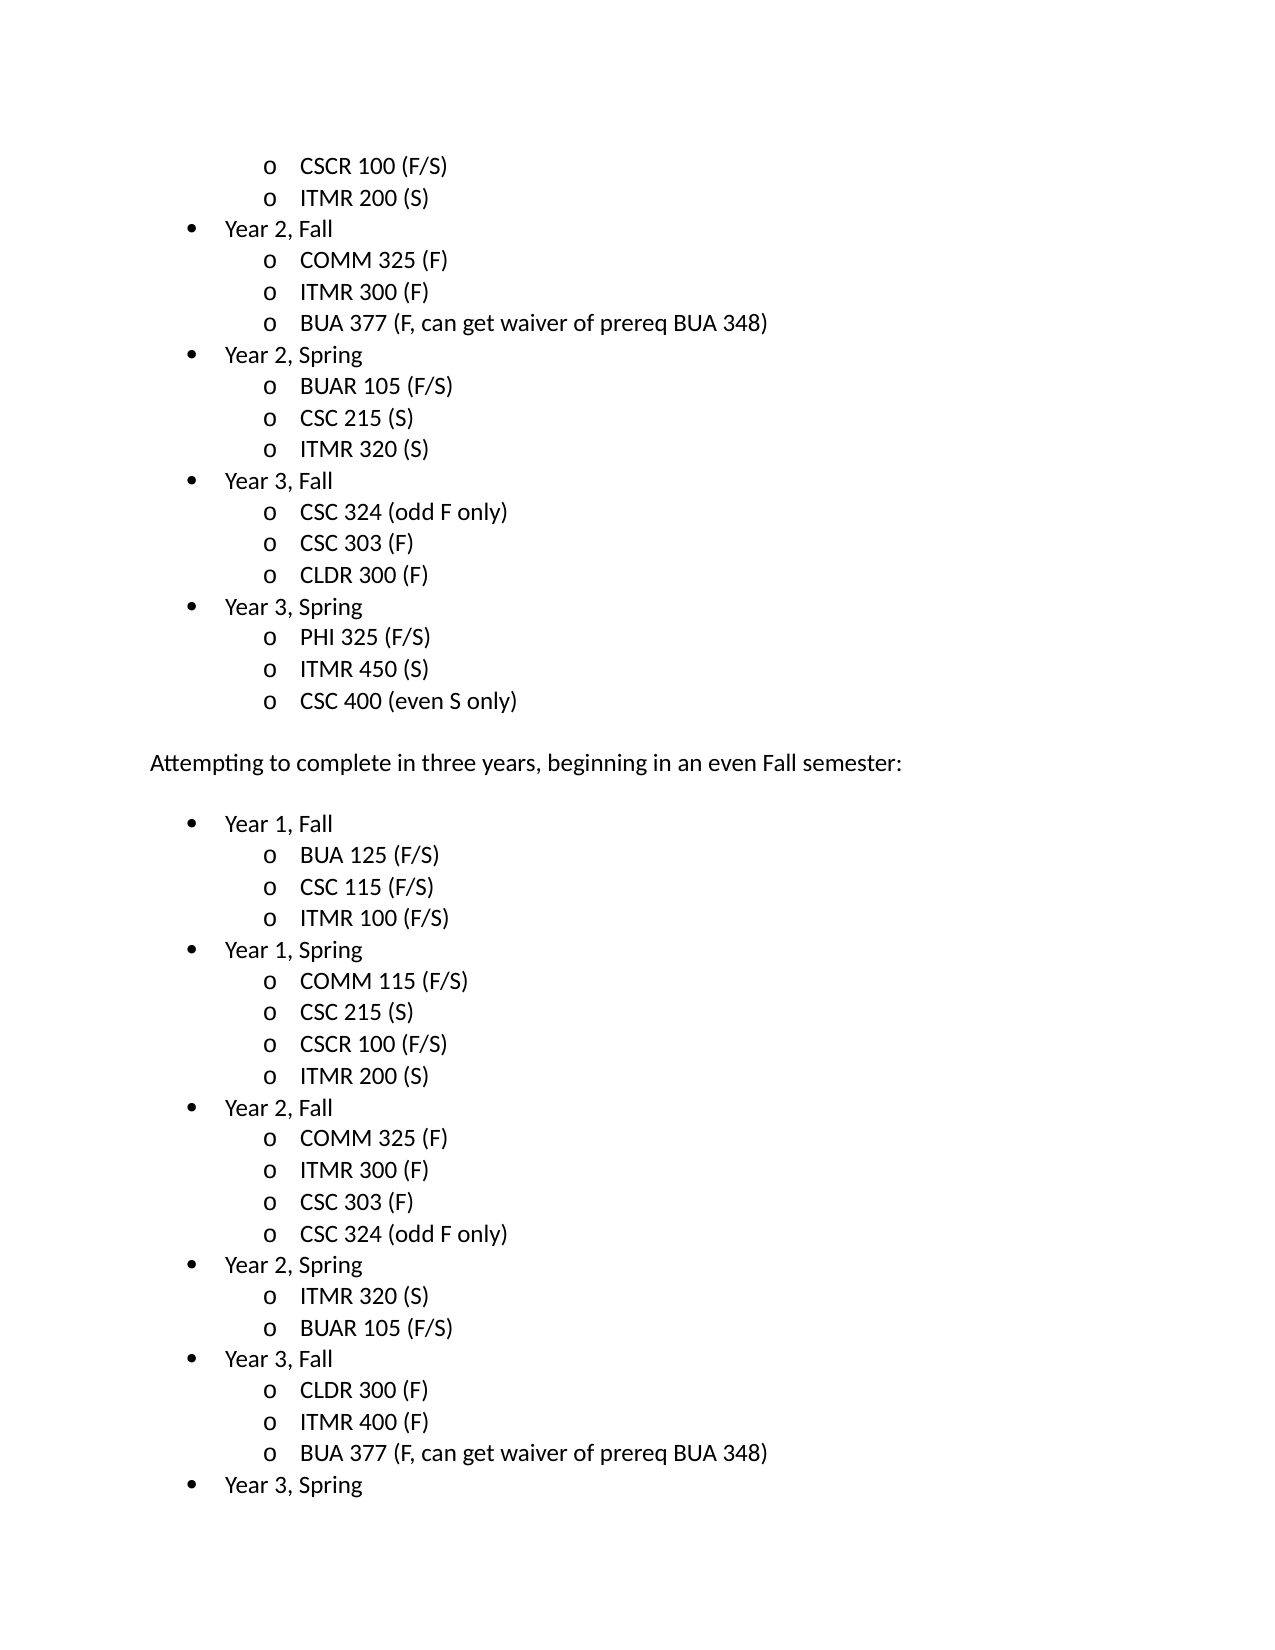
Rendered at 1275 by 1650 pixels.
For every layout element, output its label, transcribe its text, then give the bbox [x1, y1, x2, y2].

list Year 2, Fall [187, 1092, 1125, 1122]
list CSC 215 (S) [262, 402, 1125, 433]
list CSC 115 (F/S) [262, 871, 1125, 902]
list COMM 325 (F) [262, 244, 1125, 276]
list CSC 324 (odd F only) [262, 496, 1125, 527]
list Year 2, Spring [187, 1249, 1125, 1280]
list BUA 377 (F, can get waiver of prereq BUA 348) [262, 1438, 1125, 1469]
list BUAR 105 (F/S) [262, 1312, 1125, 1343]
list CSC 303 (F) [262, 1186, 1125, 1218]
list Year 2, Fall [187, 213, 1125, 244]
list Year 3, Spring [187, 1469, 1125, 1500]
list Year 1, Spring [187, 934, 1125, 965]
list Year 3, Fall [187, 1343, 1125, 1374]
list CSCR 100 (F/S) [262, 150, 1125, 182]
list BUA 125 (F/S) [262, 839, 1125, 871]
list ITMR 400 (F) [262, 1406, 1125, 1438]
list ITMR 320 (S) [262, 433, 1125, 465]
list Year 3, Fall [187, 465, 1125, 496]
list CLDR 300 (F) [262, 1374, 1125, 1406]
list Year 2, Spring [187, 339, 1125, 370]
list Year 3, Spring [187, 591, 1125, 622]
list ITMR 320 (S) [262, 1280, 1125, 1312]
list ITMR 200 (S) [262, 182, 1125, 213]
list ITMR 200 (S) [262, 1060, 1125, 1092]
list CSC 303 (F) [262, 527, 1125, 559]
list BUAR 105 (F/S) [262, 370, 1125, 402]
list CSC 215 (S) [262, 997, 1125, 1028]
list COMM 115 (F/S) [262, 965, 1125, 997]
text Attempting to complete in three years, beginning in an even Fall semester: [150, 747, 1125, 778]
list COMM 325 (F) [262, 1122, 1125, 1154]
list ITMR 100 (F/S) [262, 902, 1125, 934]
list CSCR 100 (F/S) [262, 1028, 1125, 1060]
list Year 1, Fall [187, 808, 1125, 839]
list BUA 377 (F, can get waiver of prereq BUA 348) [262, 308, 1125, 339]
list ITMR 300 (F) [262, 1154, 1125, 1186]
list PHI 325 (F/S) [262, 622, 1125, 653]
list CSC 400 (even S only) [262, 685, 1125, 717]
list ITMR 450 (S) [262, 653, 1125, 685]
list CLDR 300 (F) [262, 559, 1125, 591]
list CSC 324 (odd F only) [262, 1218, 1125, 1249]
list ITMR 300 (F) [262, 276, 1125, 308]
